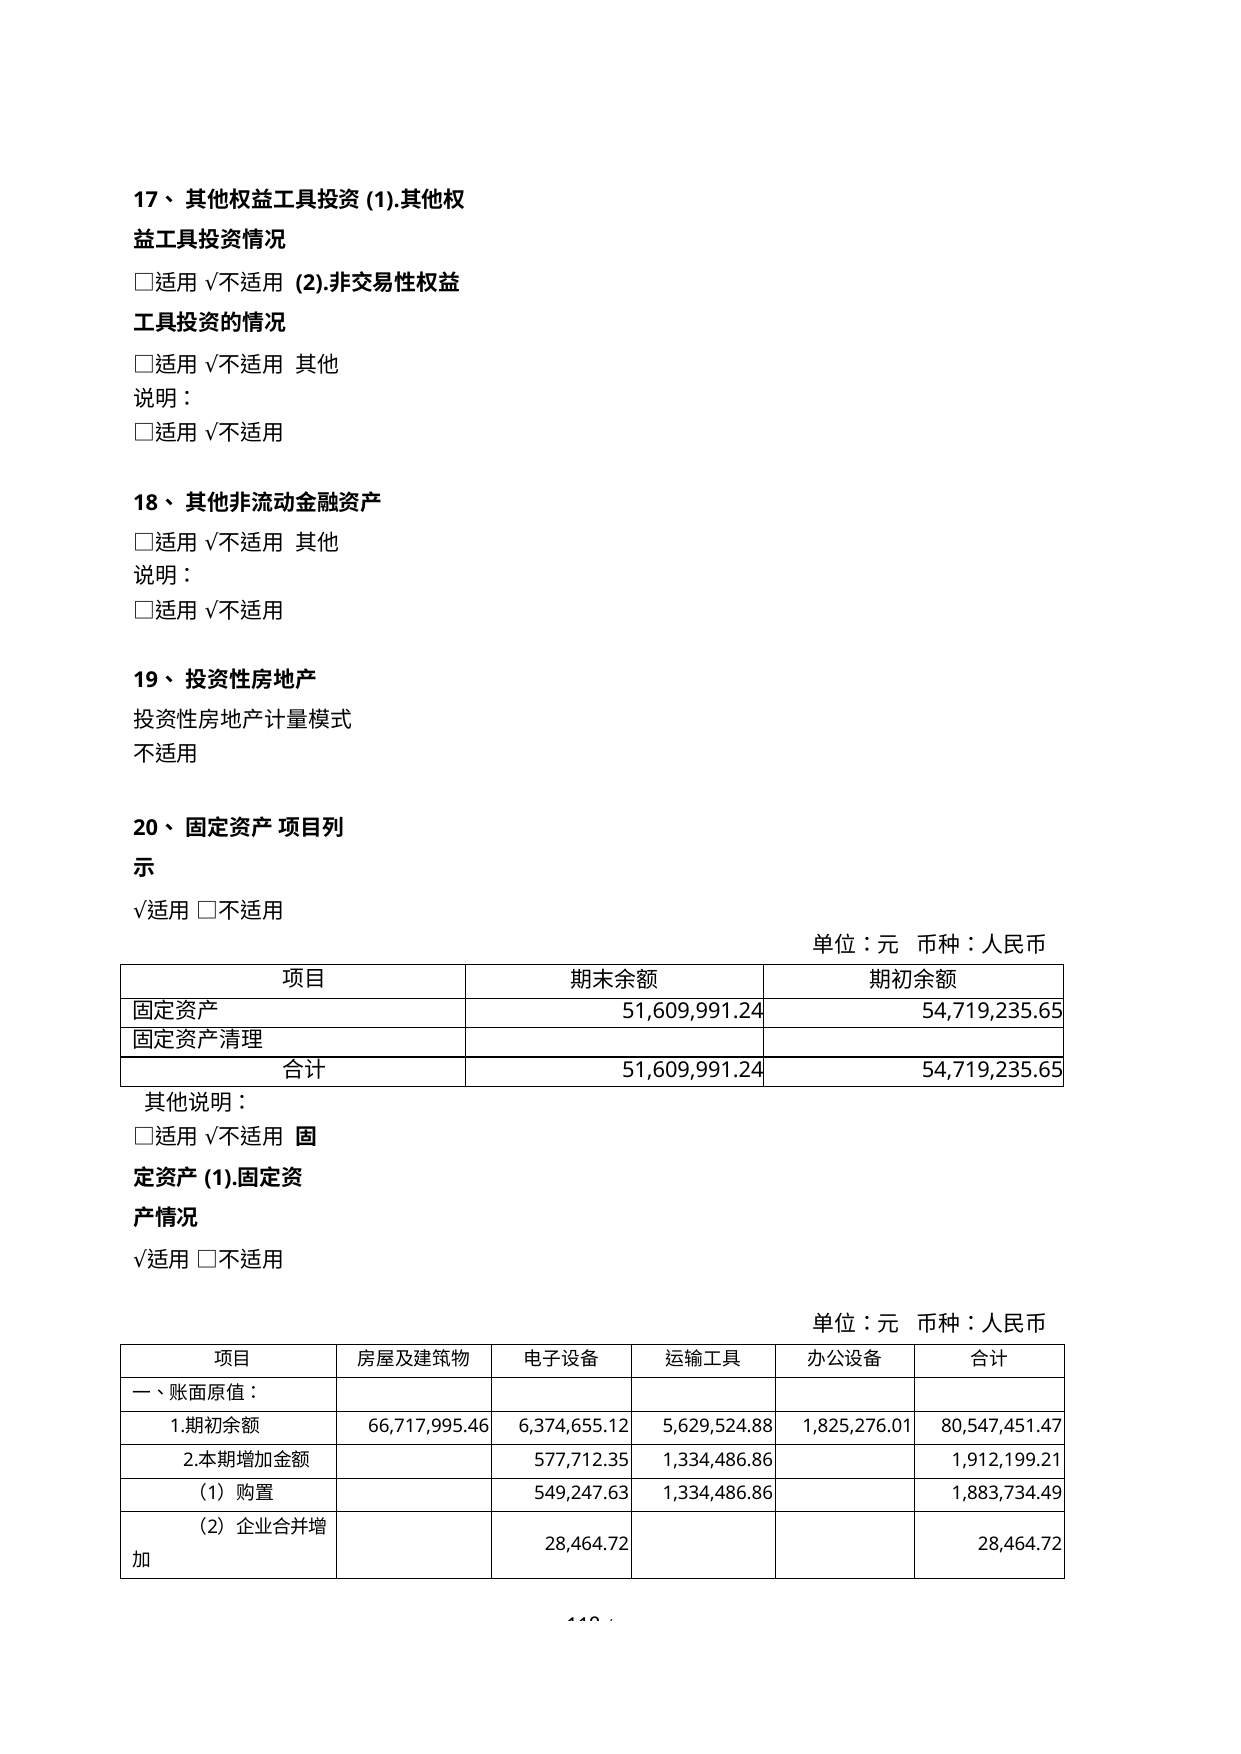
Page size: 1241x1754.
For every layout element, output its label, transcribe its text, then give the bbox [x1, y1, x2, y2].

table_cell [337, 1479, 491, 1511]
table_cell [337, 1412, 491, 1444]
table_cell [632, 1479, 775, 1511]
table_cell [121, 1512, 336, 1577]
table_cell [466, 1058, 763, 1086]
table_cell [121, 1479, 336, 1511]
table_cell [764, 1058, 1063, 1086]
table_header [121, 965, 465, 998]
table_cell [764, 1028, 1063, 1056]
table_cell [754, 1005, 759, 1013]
text 单位：元 币种：人民币 [812, 929, 1078, 958]
text □适用 √不适用 其他说明： [133, 349, 359, 413]
subtitle 17、 其他权益工具投资 (1).其他权益工具投资情况 [133, 184, 474, 254]
text □适用 √不适用 [133, 417, 474, 447]
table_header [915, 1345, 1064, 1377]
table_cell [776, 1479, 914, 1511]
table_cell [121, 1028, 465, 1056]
text □适用 √不适用 固定资产 (1).固定资产情况 [133, 1121, 320, 1231]
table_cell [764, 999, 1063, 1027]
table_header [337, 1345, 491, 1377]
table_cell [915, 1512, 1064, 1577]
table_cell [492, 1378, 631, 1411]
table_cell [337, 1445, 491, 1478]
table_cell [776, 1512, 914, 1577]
text 其他说明： [133, 1087, 320, 1117]
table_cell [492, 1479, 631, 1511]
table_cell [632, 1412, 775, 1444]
text 单位：元 币种：人民币 [812, 1308, 1078, 1338]
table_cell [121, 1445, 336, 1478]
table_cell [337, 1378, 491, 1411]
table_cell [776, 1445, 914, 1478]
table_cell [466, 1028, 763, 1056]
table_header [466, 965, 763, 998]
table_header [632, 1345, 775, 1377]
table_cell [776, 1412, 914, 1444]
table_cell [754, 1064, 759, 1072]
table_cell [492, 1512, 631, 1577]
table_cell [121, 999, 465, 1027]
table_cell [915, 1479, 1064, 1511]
subtitle 18、 其他非流动金融资产 [133, 487, 474, 517]
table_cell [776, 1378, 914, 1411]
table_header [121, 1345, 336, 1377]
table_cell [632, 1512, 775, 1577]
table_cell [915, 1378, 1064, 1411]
text 投资性房地产计量模式 不适用 [133, 704, 359, 767]
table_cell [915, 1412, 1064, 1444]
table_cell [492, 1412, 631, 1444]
text √适用 □不适用 [133, 895, 474, 924]
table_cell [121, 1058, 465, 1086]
subtitle 20、 固定资产 项目列示 [133, 812, 359, 882]
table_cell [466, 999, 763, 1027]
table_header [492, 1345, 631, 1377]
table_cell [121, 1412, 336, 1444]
text □适用 √不适用 其他说明： [133, 527, 359, 590]
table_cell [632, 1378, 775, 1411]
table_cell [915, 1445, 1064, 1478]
text √适用 □不适用 [133, 1244, 320, 1274]
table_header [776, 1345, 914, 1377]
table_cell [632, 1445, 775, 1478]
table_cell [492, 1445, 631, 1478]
text □适用 √不适用 [133, 595, 474, 624]
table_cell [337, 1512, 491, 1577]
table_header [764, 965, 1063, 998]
text □适用 √不适用 (2).非交易性权益工具投资的情况 [133, 267, 474, 337]
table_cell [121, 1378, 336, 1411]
subtitle 19、 投资性房地产 [133, 664, 474, 694]
